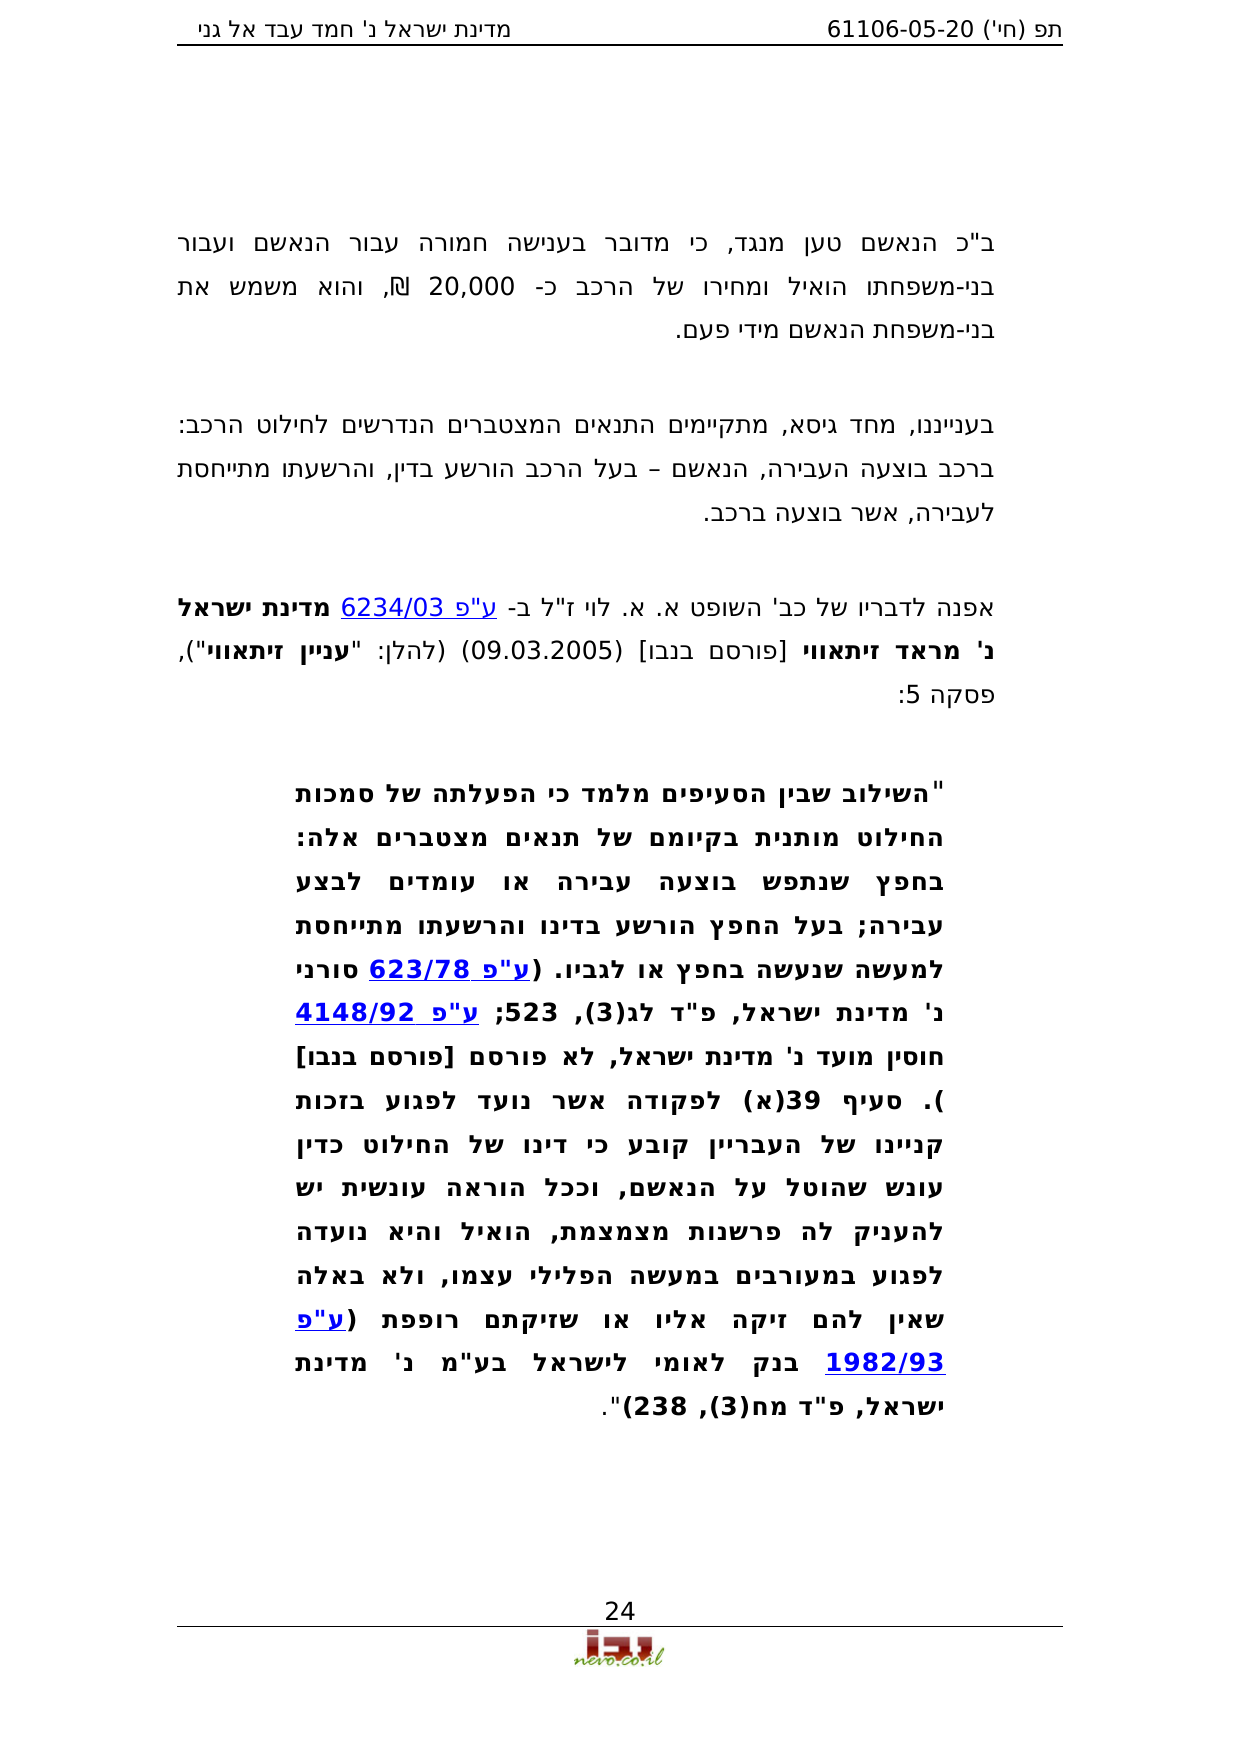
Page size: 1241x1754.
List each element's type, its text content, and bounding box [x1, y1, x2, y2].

text אפנה לדבריו של כב' השופט א. א. לוי ז"ל ב- ע"פ 6234/03 מדינת ישראל נ' מראד זיתאווי [פורסם בנבו] (09.03.2005) (להלן: "עניין זיתאווי"), פסקה 5: [177, 593, 995, 709]
text "השילוב שבין הסעיפים מלמד כי הפעלתה של סמכות החילוט מותנית בקיומם של תנאים מצטברים אלה: בחפץ שנתפש בוצעה עבירה או עומדים לבצע עבירה; בעל החפץ הורשע בדינו והרשעתו מתייחסת למעשה שנעשה בחפץ או לגביו. (ע"פ 623/78 סורני נ' מדינת ישראל, פ"ד לג(3), 523; ע"פ 4148/92 חוסין מועד נ' מדינת ישראל, לא פורסם [פורסם בנבו] ). סעיף 39(א) לפקודה אשר נועד לפגוע בזכות קניינו של העבריין קובע כי דינו של החילוט כדין עונש שהוטל על הנאשם, וככל הוראה עונשית יש להעניק לה פרשנות מצמצמת, הואיל והיא נועדה לפגוע במעורבים במעשה הפלילי עצמו, ולא באלה שאין להם זיקה אליו או שזיקתם רופפת (ע"פ 1982/93 בנק לאומי לישראל בע"מ נ' מדינת ישראל, פ"ד מח(3), 238)". [295, 775, 945, 1422]
picture [574, 1629, 666, 1667]
text בענייננו, מחד גיסא, מתקיימים התנאים המצטברים הנדרשים לחילוט הרכב: ברכב בוצעה העבירה, הנאשם – בעל הרכב הורשע בדין, והרשעתו מתייחסת לעבירה, אשר בוצעה ברכב. [177, 411, 995, 527]
text ב"כ הנאשם טען מנגד, כי מדובר בענישה חמורה עבור הנאשם ועבור בני-משפחתו הואיל ומחירו של הרכב כ- 20,000 ₪, והוא משמש את בני-משפחת הנאשם מידי פעם. [177, 228, 995, 345]
